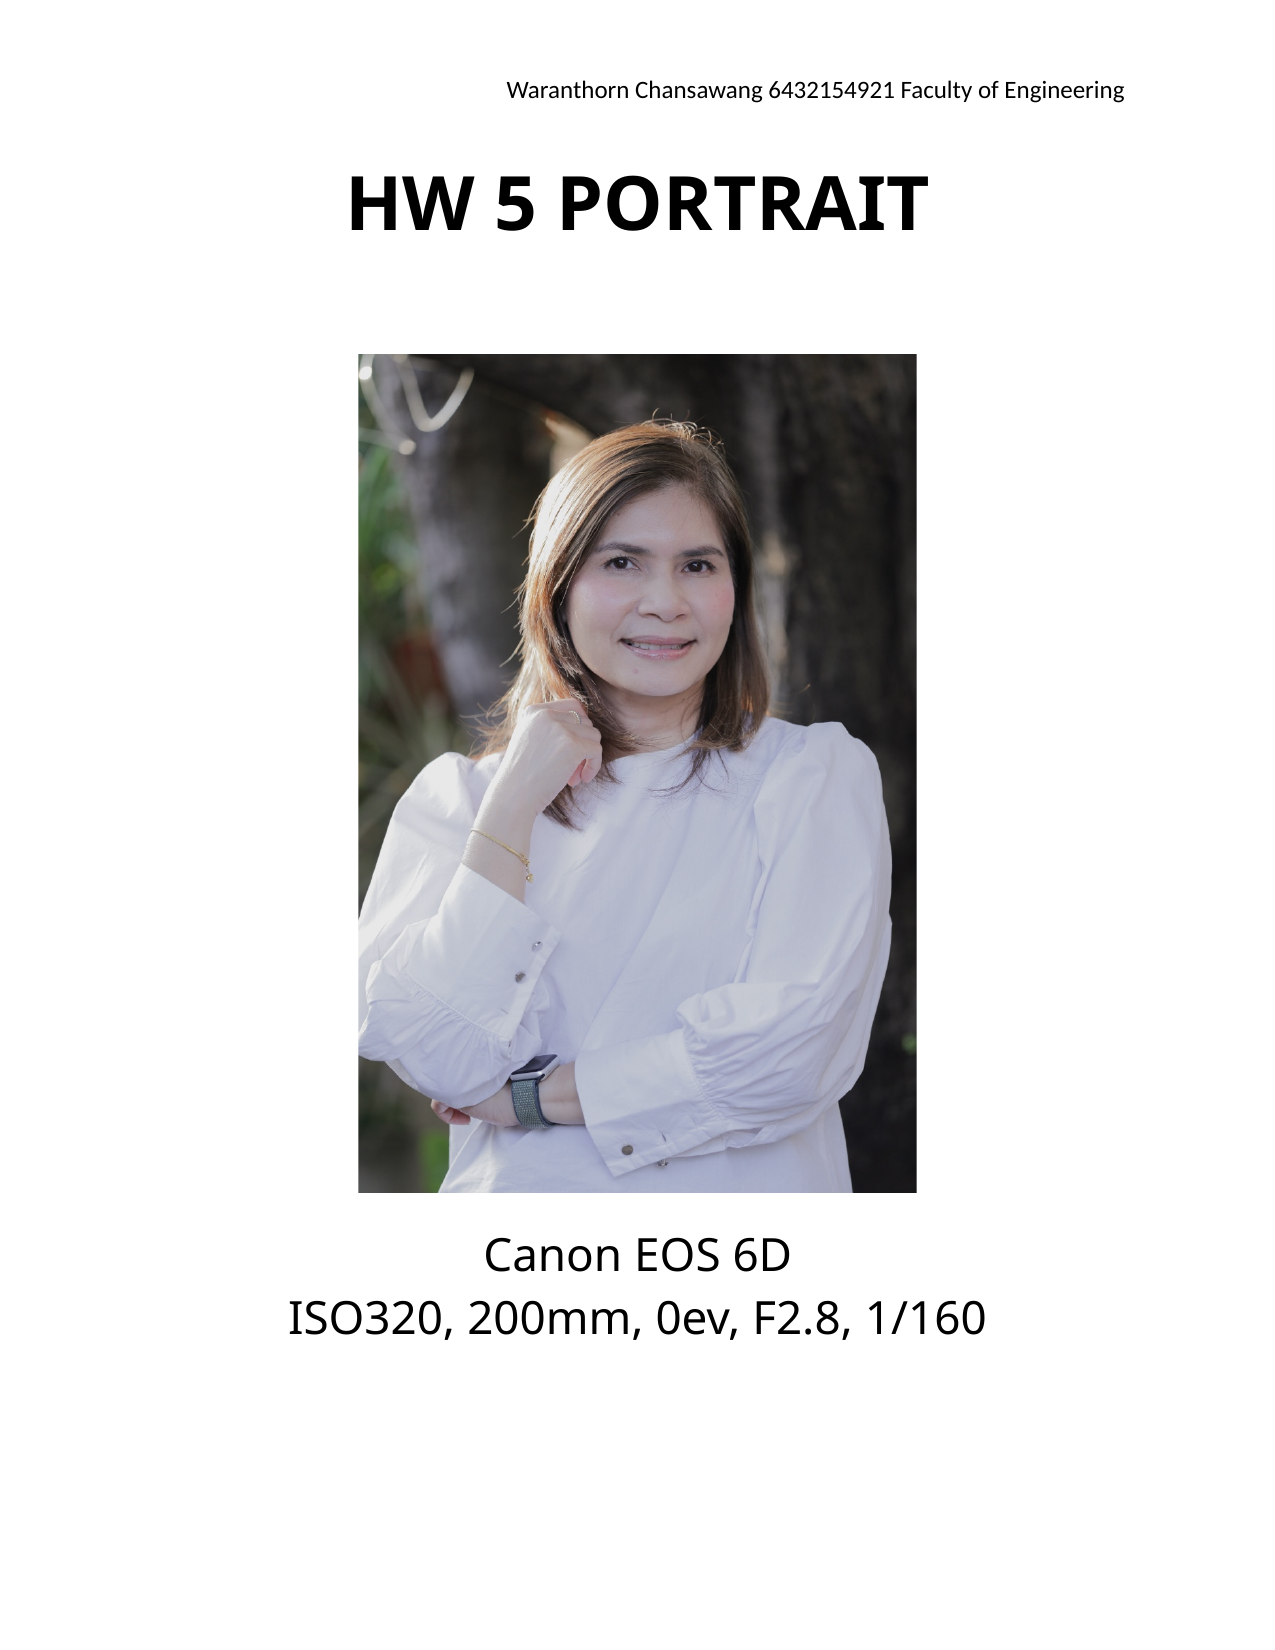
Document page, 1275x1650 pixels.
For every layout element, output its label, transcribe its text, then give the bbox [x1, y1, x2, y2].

text HW 5 PORTRAIT [150, 150, 1125, 252]
text Canon EOS 6D [150, 1223, 1125, 1285]
text ISO320, 200mm, 0ev, F2.8, 1/160 [150, 1285, 1125, 1348]
picture [358, 354, 917, 1193]
